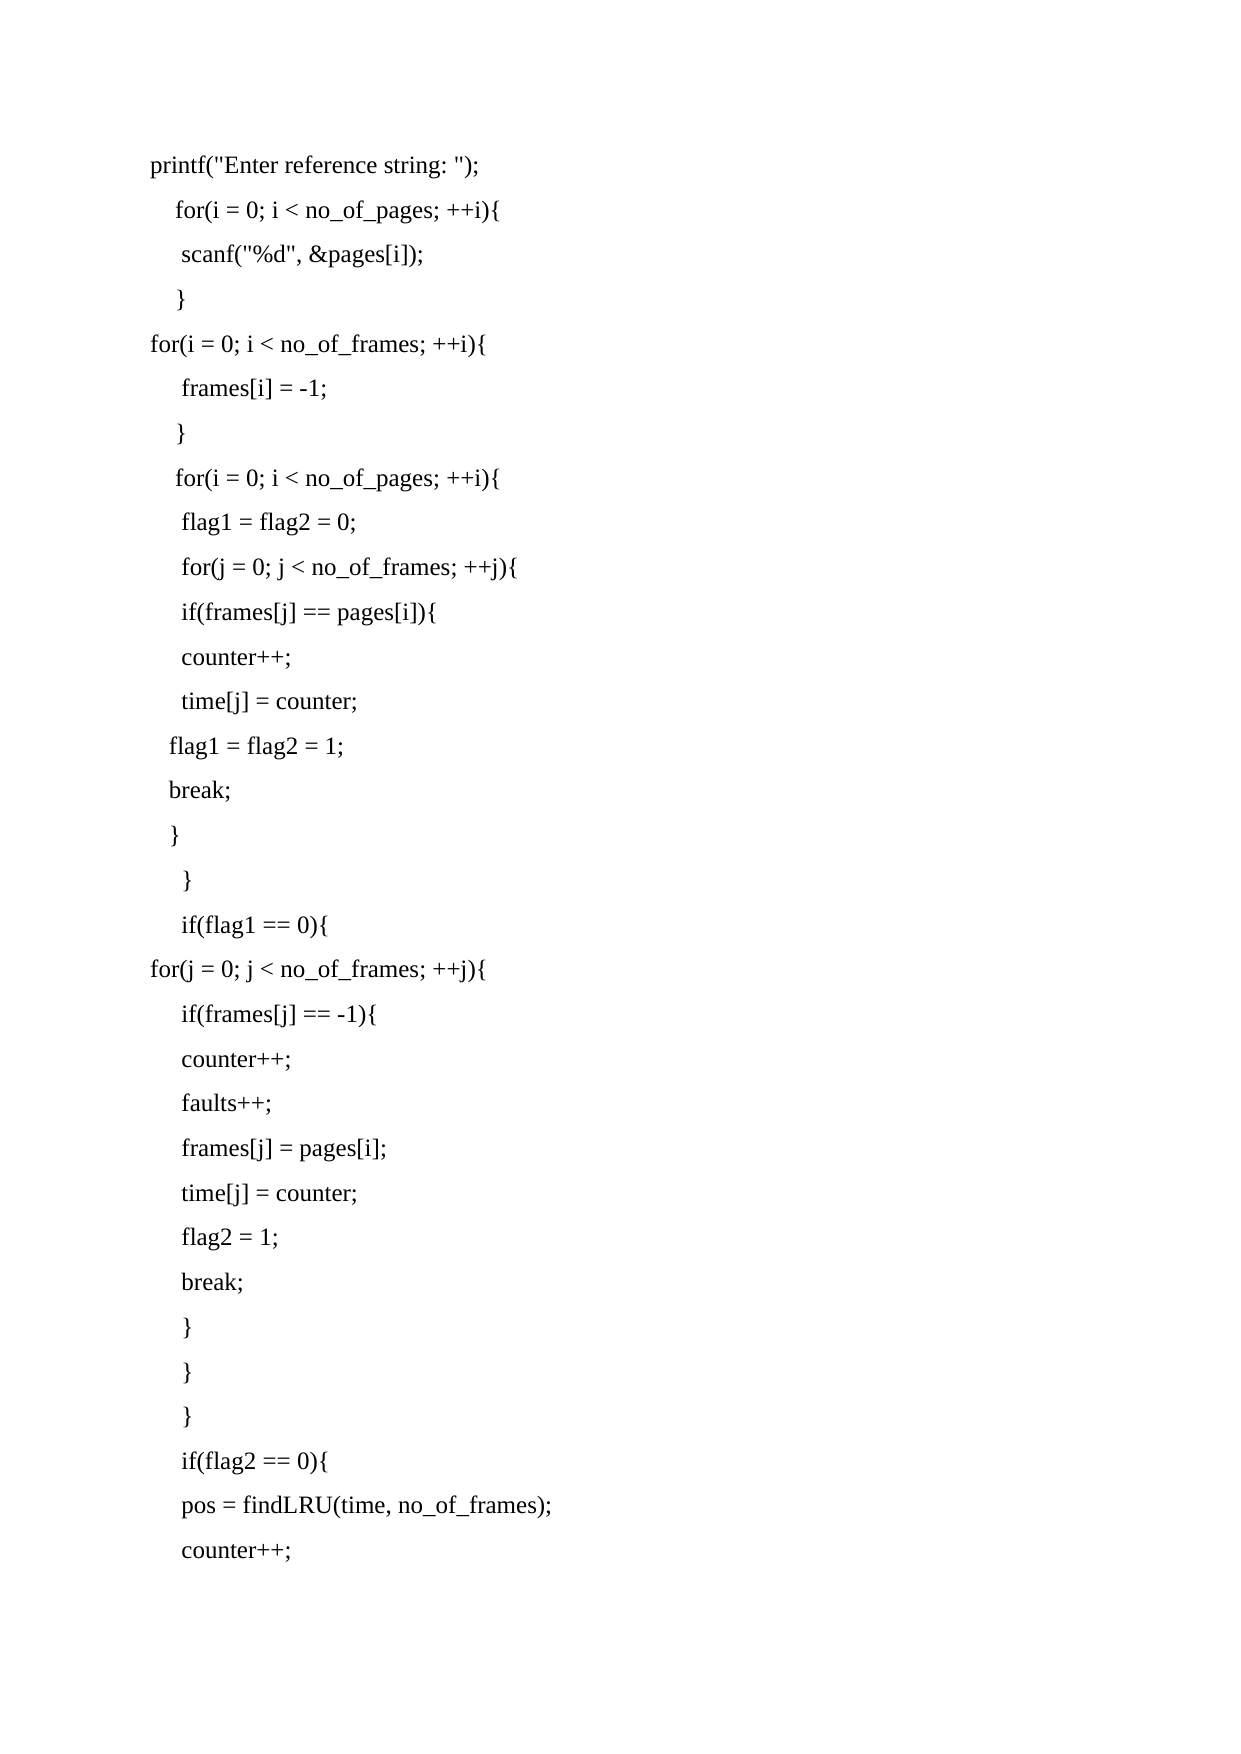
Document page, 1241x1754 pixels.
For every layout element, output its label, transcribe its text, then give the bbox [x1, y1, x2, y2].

text time[j] = counter; [150, 686, 1036, 715]
text faults++; [150, 1088, 1036, 1117]
text } [150, 1312, 1036, 1341]
text } [150, 865, 1036, 894]
text frames[i] = -1; [150, 373, 1036, 402]
text break; [150, 1267, 1036, 1296]
text if(frames[j] == pages[i]){ [150, 597, 1036, 626]
text for(i = 0; i < no_of_pages; ++i){ [150, 463, 1036, 492]
text scanf("%d", &pages[i]); [150, 239, 1036, 268]
text printf("Enter reference string: "); [150, 150, 1036, 179]
text pos = findLRU(time, no_of_frames); [150, 1491, 1036, 1519]
text } [150, 820, 1036, 849]
text flag2 = 1; [150, 1222, 1036, 1251]
text counter++; [150, 1535, 1036, 1564]
text if(flag1 == 0){ [150, 910, 1036, 938]
text counter++; [150, 642, 1036, 670]
text for(i = 0; i < no_of_frames; ++i){ [150, 329, 1036, 357]
text } [150, 1357, 1036, 1385]
text for(i = 0; i < no_of_pages; ++i){ [150, 195, 1036, 223]
text } [150, 284, 1036, 313]
text if(frames[j] == -1){ [150, 999, 1036, 1028]
text } [150, 1401, 1036, 1430]
text } [150, 418, 1036, 447]
text for(j = 0; j < no_of_frames; ++j){ [150, 954, 1036, 983]
text counter++; [150, 1044, 1036, 1072]
text flag1 = flag2 = 0; [150, 507, 1036, 536]
text if(flag2 == 0){ [150, 1446, 1036, 1475]
text flag1 = flag2 = 1; [150, 731, 1036, 760]
text for(j = 0; j < no_of_frames; ++j){ [150, 552, 1036, 581]
text frames[j] = pages[i]; [150, 1133, 1036, 1162]
text time[j] = counter; [150, 1178, 1036, 1207]
text break; [150, 776, 1036, 804]
